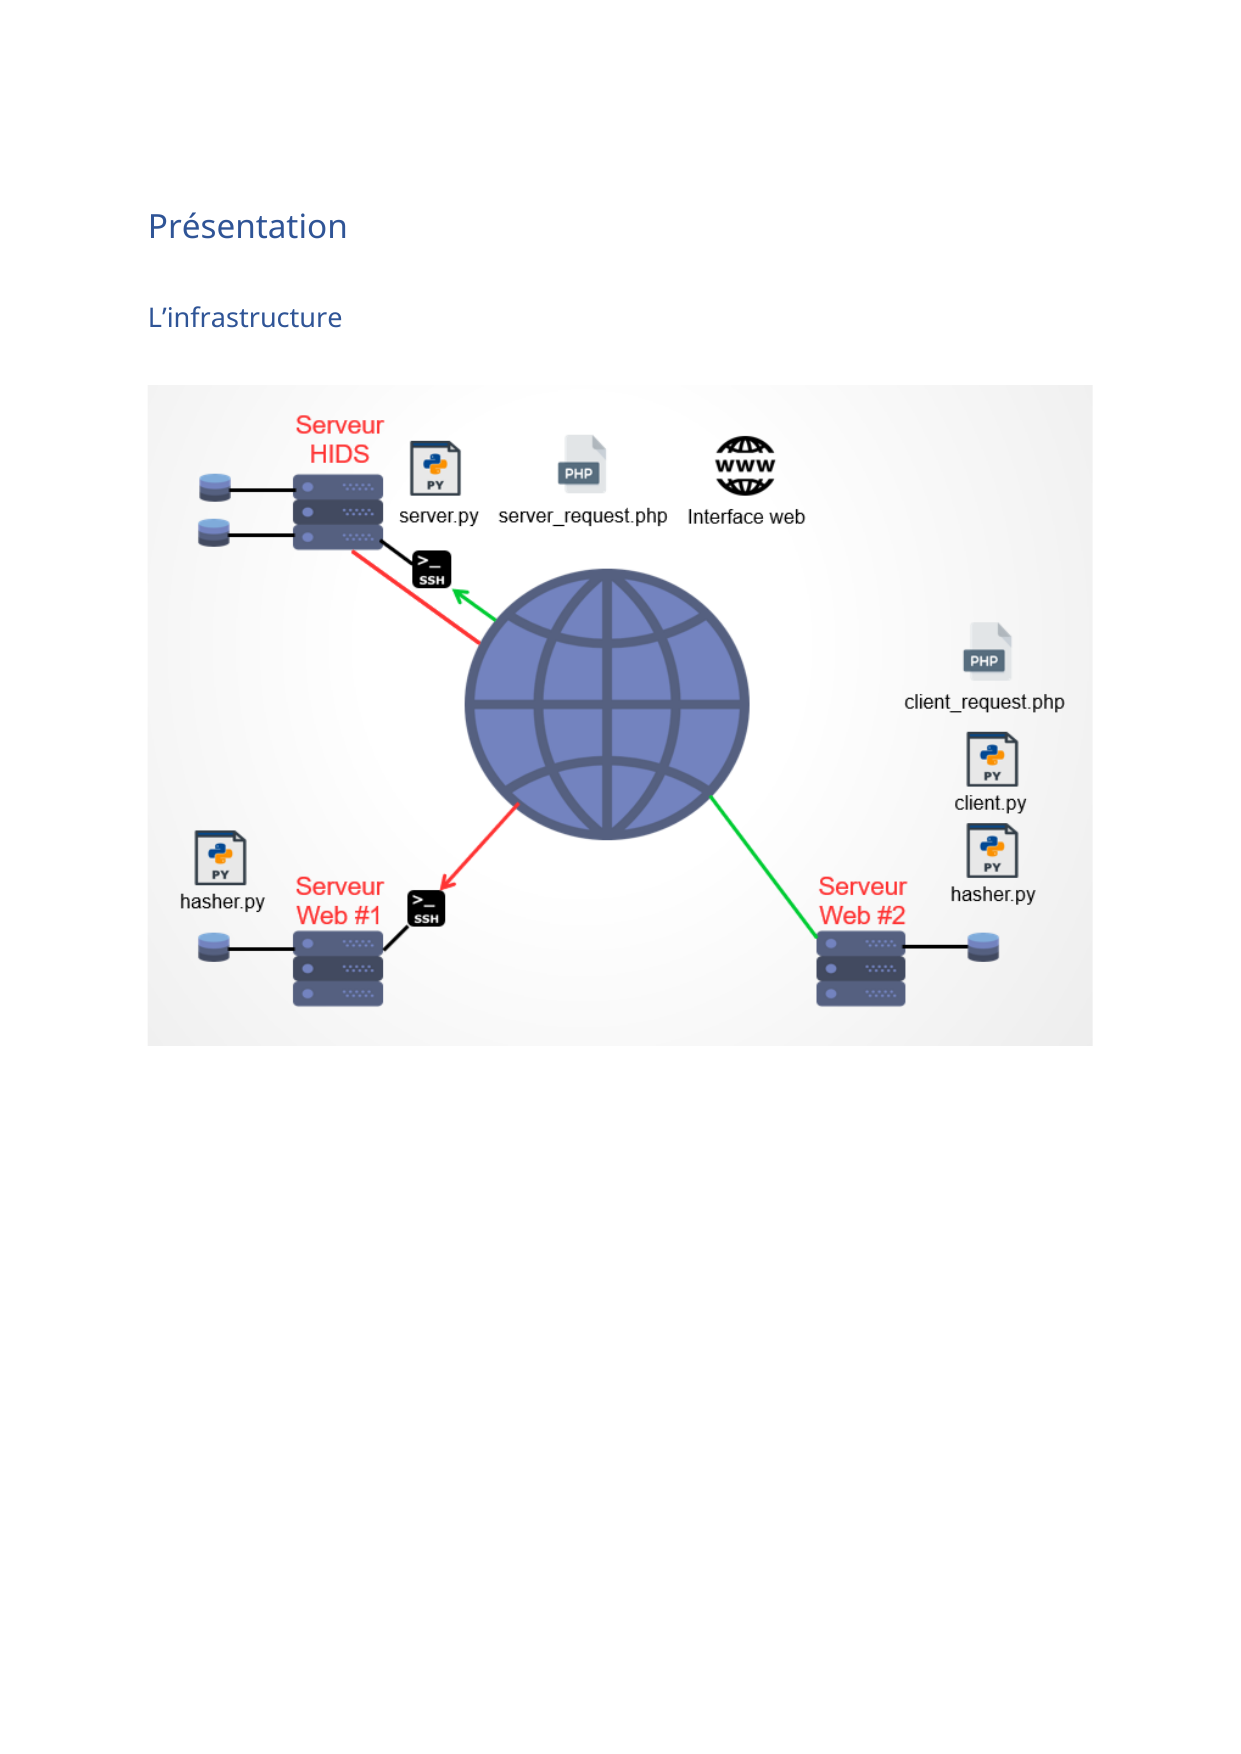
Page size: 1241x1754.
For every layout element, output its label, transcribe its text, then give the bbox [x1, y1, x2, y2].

subtitle Présentation [148, 203, 1093, 248]
subtitle L’infrastructure [148, 299, 1093, 336]
picture [147, 385, 1093, 1046]
